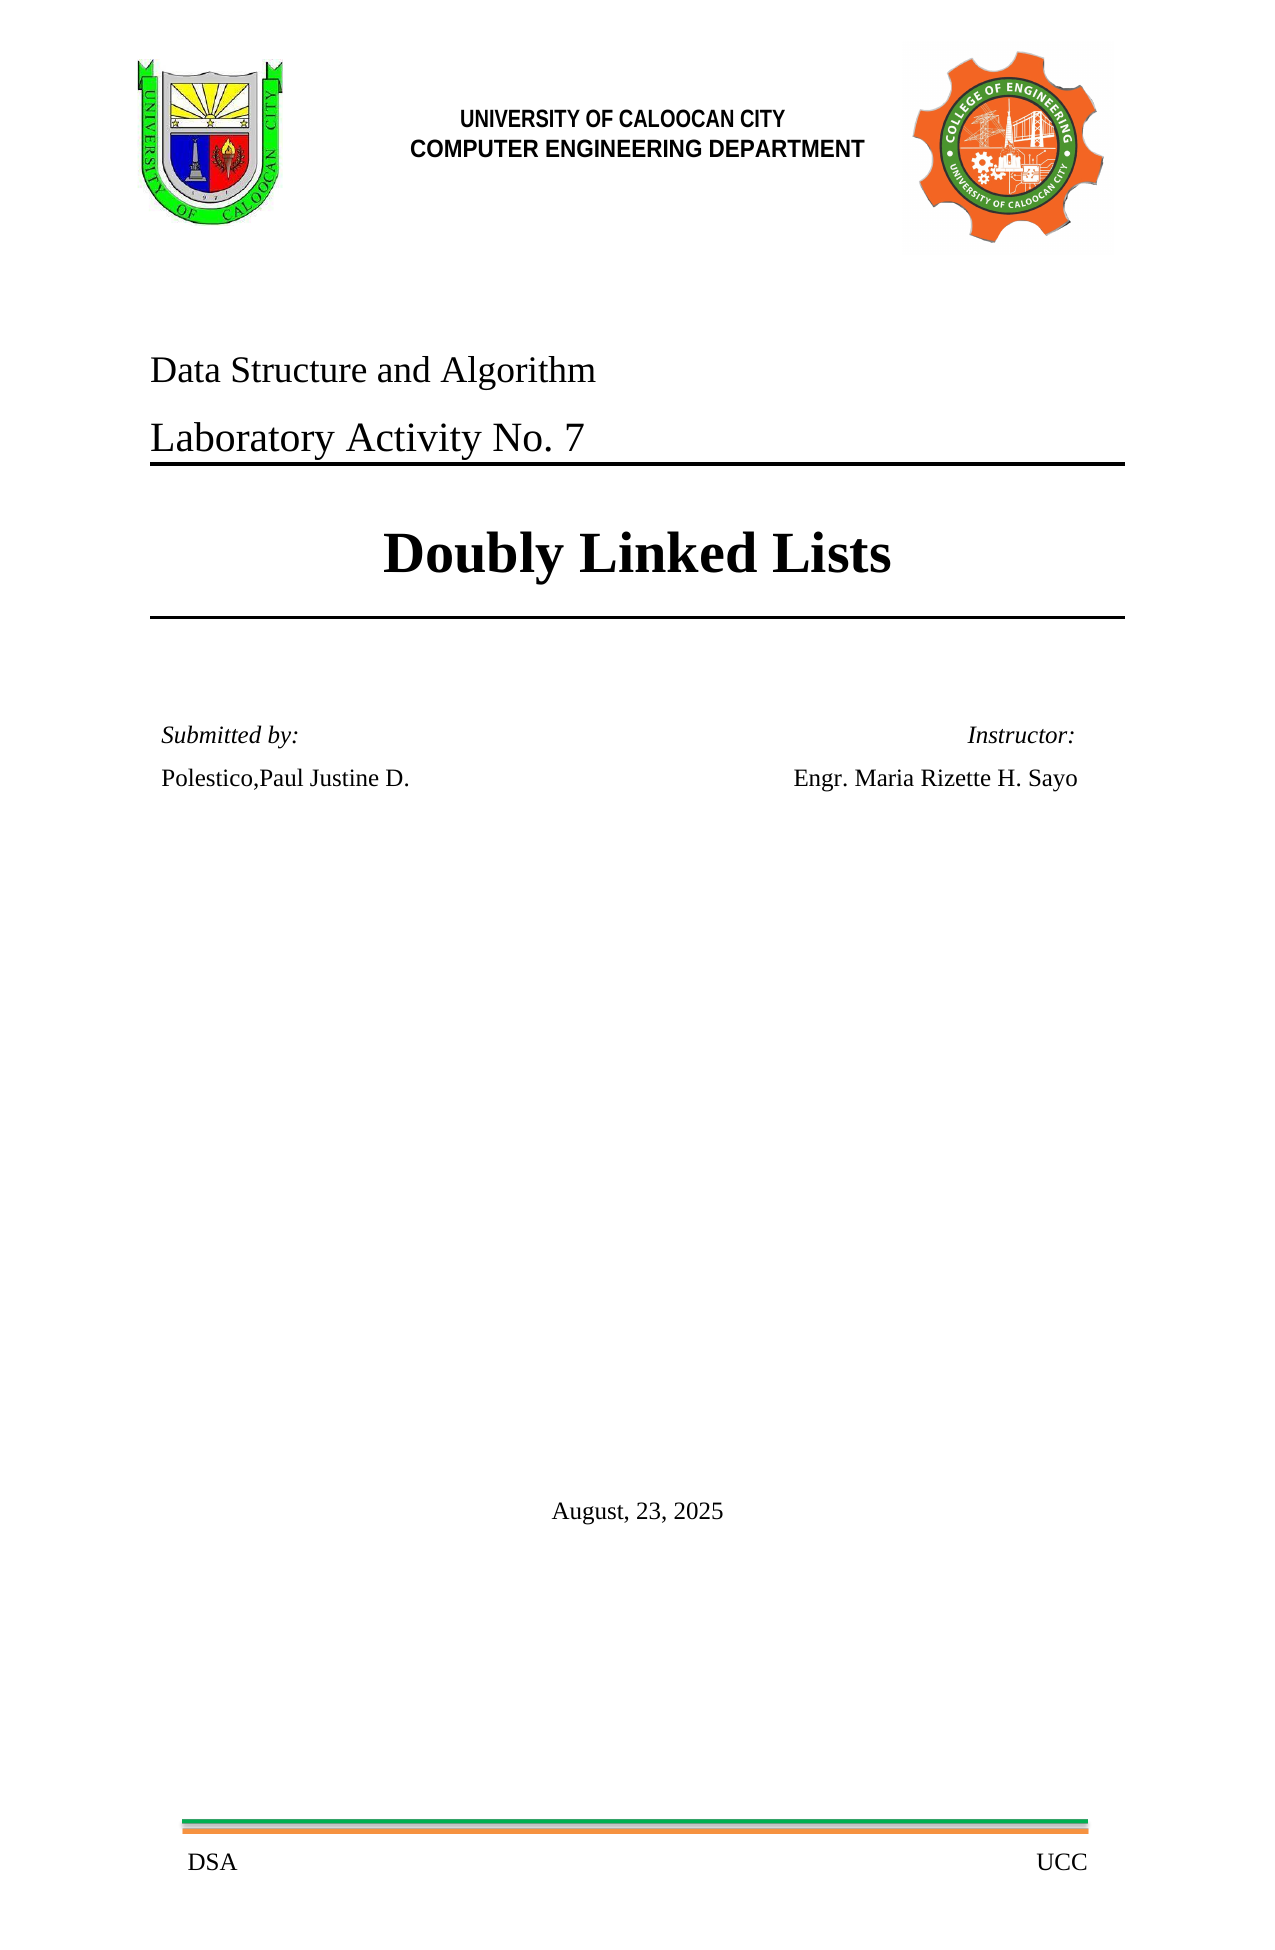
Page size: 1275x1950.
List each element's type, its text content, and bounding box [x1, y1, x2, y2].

title Doubly Linked Lists [150, 518, 1125, 585]
picture [137, 59, 283, 226]
text August, 23, 2025 [150, 1496, 1125, 1525]
picture [902, 41, 1114, 255]
text Data Structure and Algorithm [150, 348, 1125, 391]
table_header Submitted by: [150, 720, 619, 763]
picture [175, 1815, 1097, 1834]
table_header Instructor: [620, 720, 1089, 763]
table_cell Polestico,Paul Justine D. [150, 763, 619, 849]
text Laboratory Activity No. 7 [150, 412, 1125, 462]
table_cell Engr. Maria Rizette H. Sayo [620, 763, 1089, 849]
